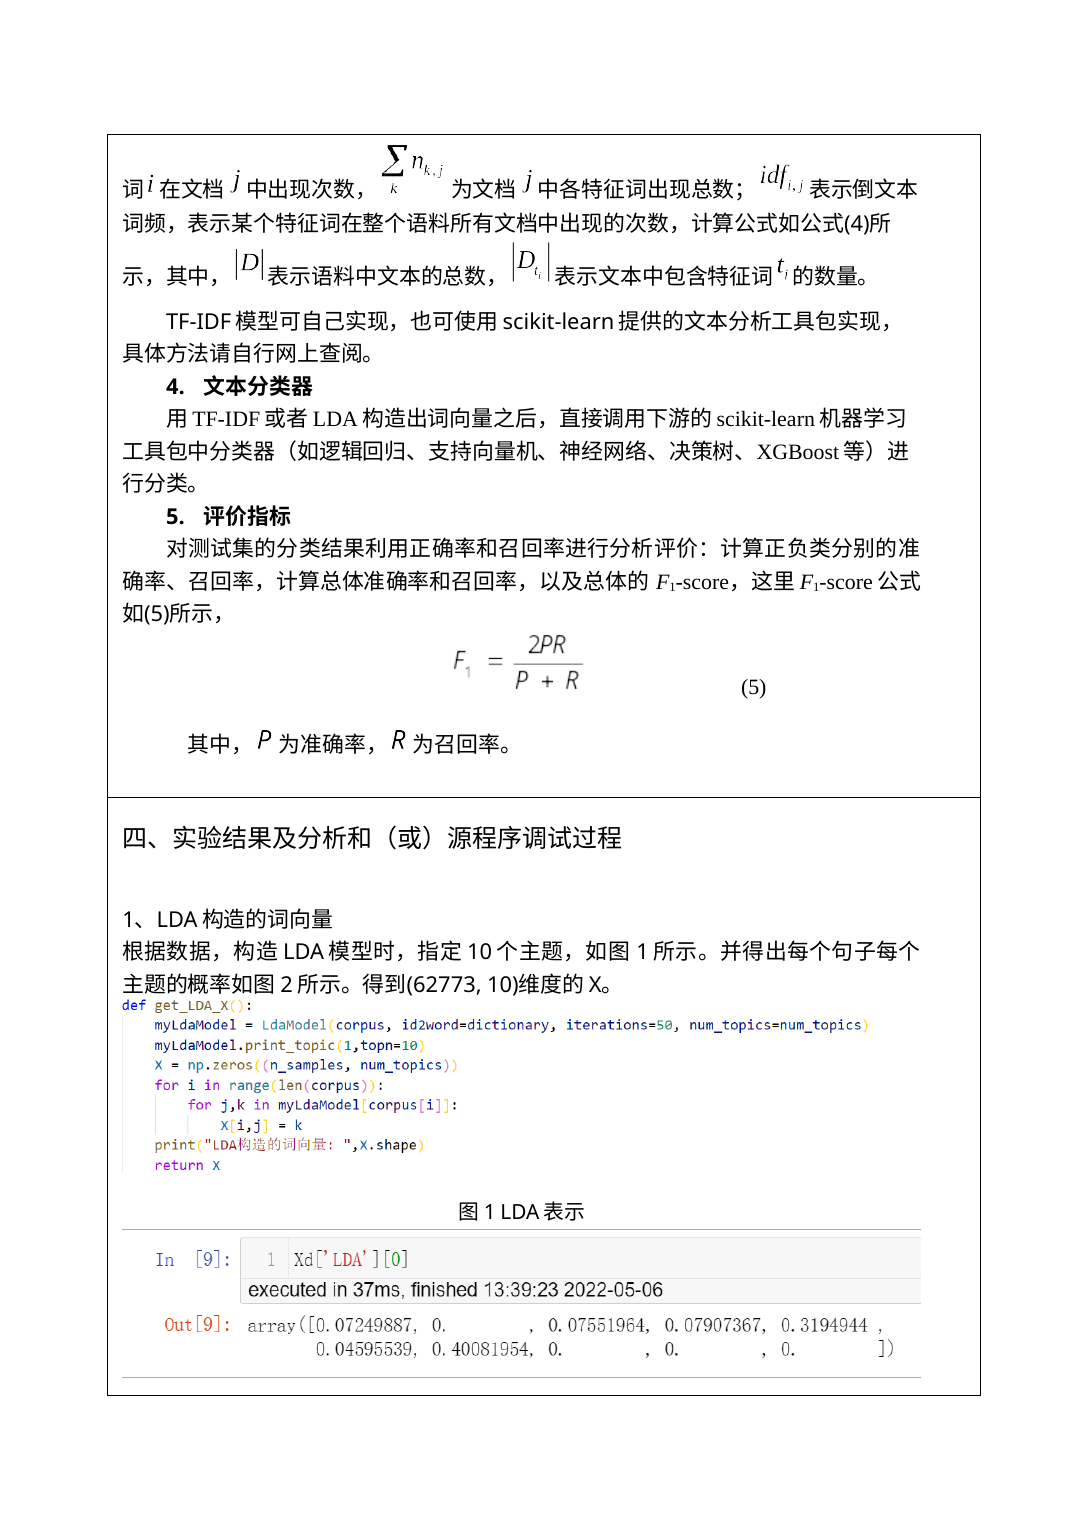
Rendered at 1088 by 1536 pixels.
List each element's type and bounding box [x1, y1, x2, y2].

picture [122, 998, 921, 1174]
table_cell [108, 135, 980, 797]
table_cell [108, 798, 980, 1395]
picture [122, 1226, 921, 1379]
